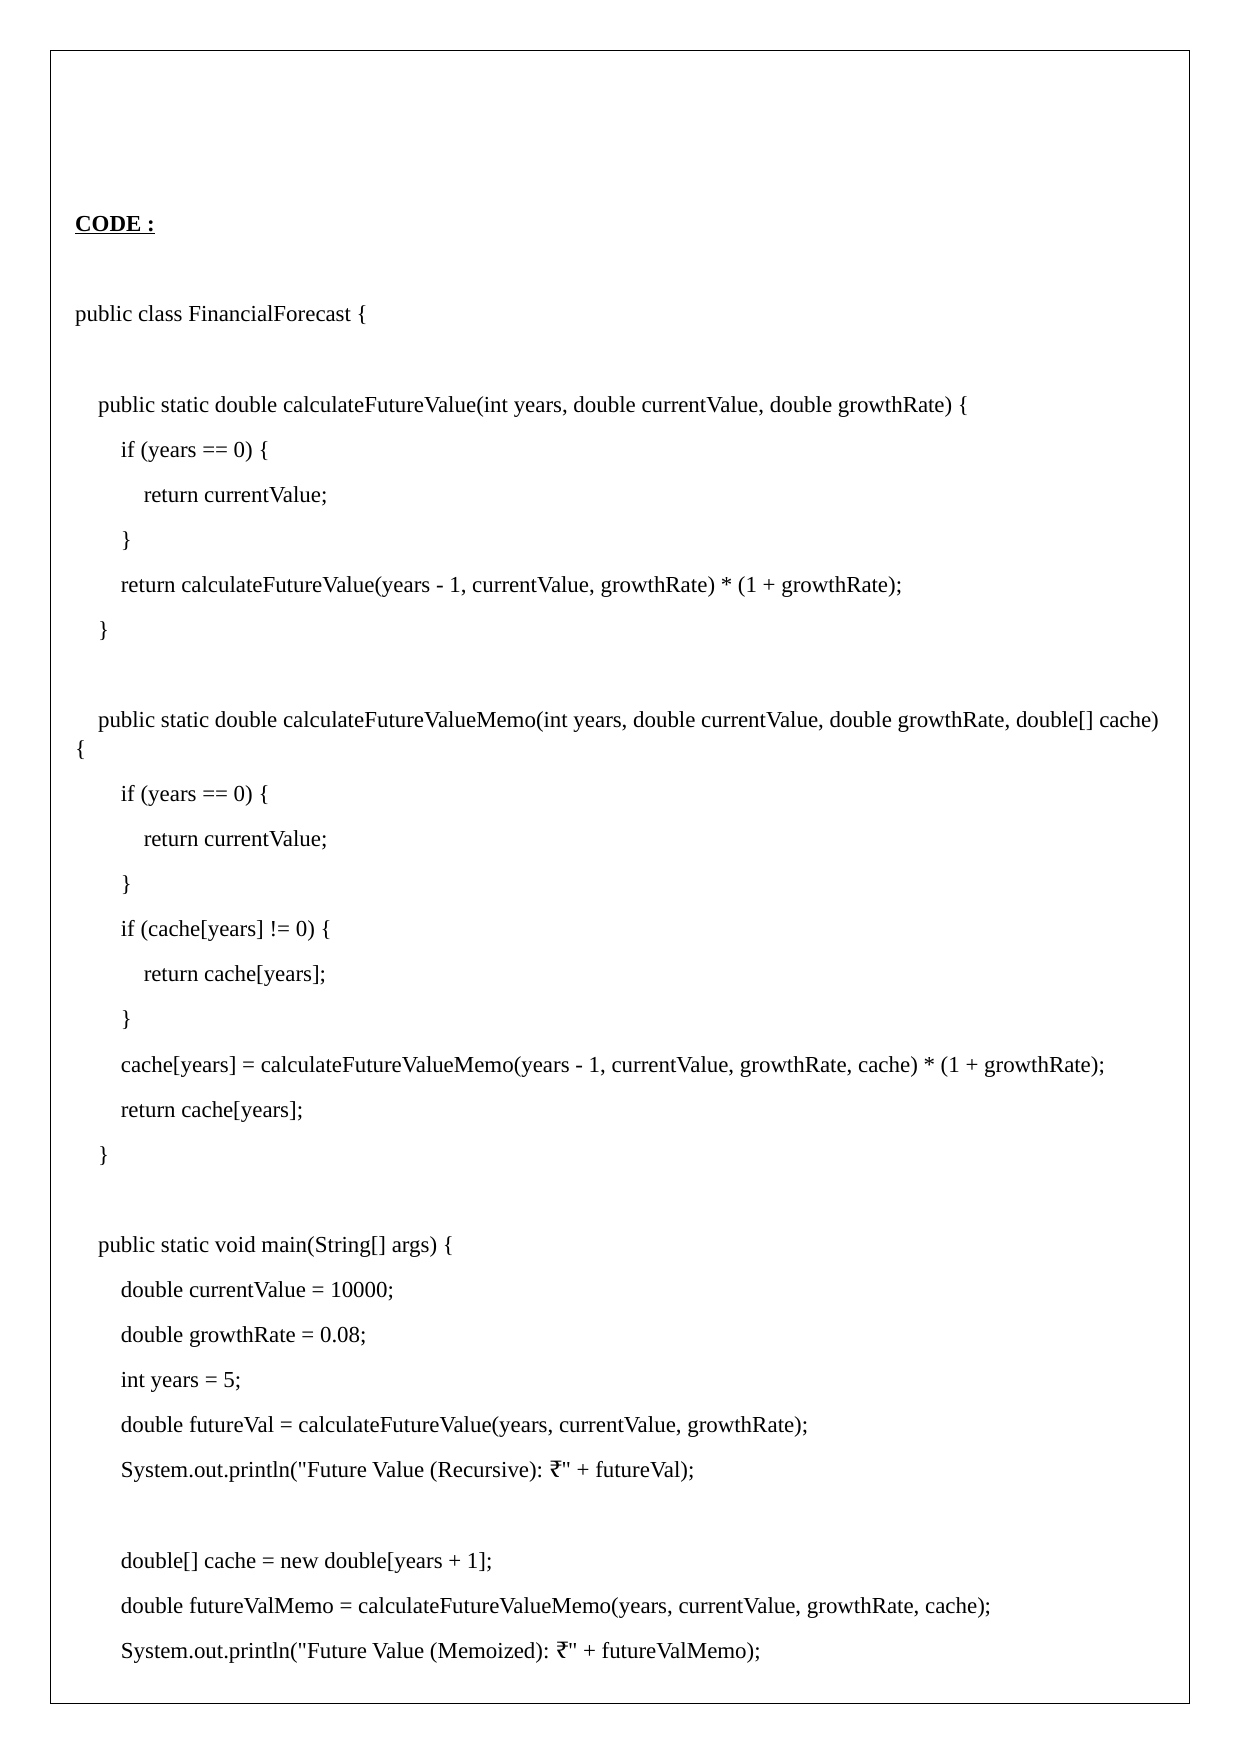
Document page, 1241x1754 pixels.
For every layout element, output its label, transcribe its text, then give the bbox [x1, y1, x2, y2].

text cache[years] = calculateFutureValueMemo(years - 1, currentValue, growthRate, cache) * (1 + growthRate); [75, 1051, 1165, 1077]
text } [75, 616, 1165, 643]
text return currentValue; [75, 481, 1165, 507]
text } [75, 526, 1165, 552]
text } [75, 1006, 1165, 1032]
text return cache[years]; [75, 1096, 1165, 1122]
text System.out.println("Future Value (Recursive): ₹" + futureVal); [75, 1457, 1165, 1483]
text if (cache[years] != 0) { [75, 915, 1165, 942]
text return cache[years]; [75, 960, 1165, 987]
text } [75, 870, 1165, 897]
text public static double calculateFutureValue(int years, double currentValue, double growthRate) { [75, 391, 1165, 417]
text return calculateFutureValue(years - 1, currentValue, growthRate) * (1 + growthRate); [75, 571, 1165, 597]
text CODE : [75, 210, 1165, 237]
text double currentValue = 10000; [75, 1276, 1165, 1302]
text System.out.println("Future Value (Memoized): ₹" + futureValMemo); [75, 1637, 1165, 1663]
text return currentValue; [75, 825, 1165, 851]
text double growthRate = 0.08; [75, 1321, 1165, 1348]
text if (years == 0) { [75, 436, 1165, 462]
text int years = 5; [75, 1366, 1165, 1393]
text double[] cache = new double[years + 1]; [75, 1547, 1165, 1573]
text double futureVal = calculateFutureValue(years, currentValue, growthRate); [75, 1411, 1165, 1438]
text if (years == 0) { [75, 780, 1165, 806]
text public static void main(String[] args) { [75, 1231, 1165, 1257]
text } [75, 1141, 1165, 1167]
text double futureValMemo = calculateFutureValueMemo(years, currentValue, growthRate, cache); [75, 1592, 1165, 1618]
text public class FinancialForecast { [75, 301, 1165, 327]
text public static double calculateFutureValueMemo(int years, double currentValue, double growthRate, double[] cache) { [75, 706, 1165, 761]
